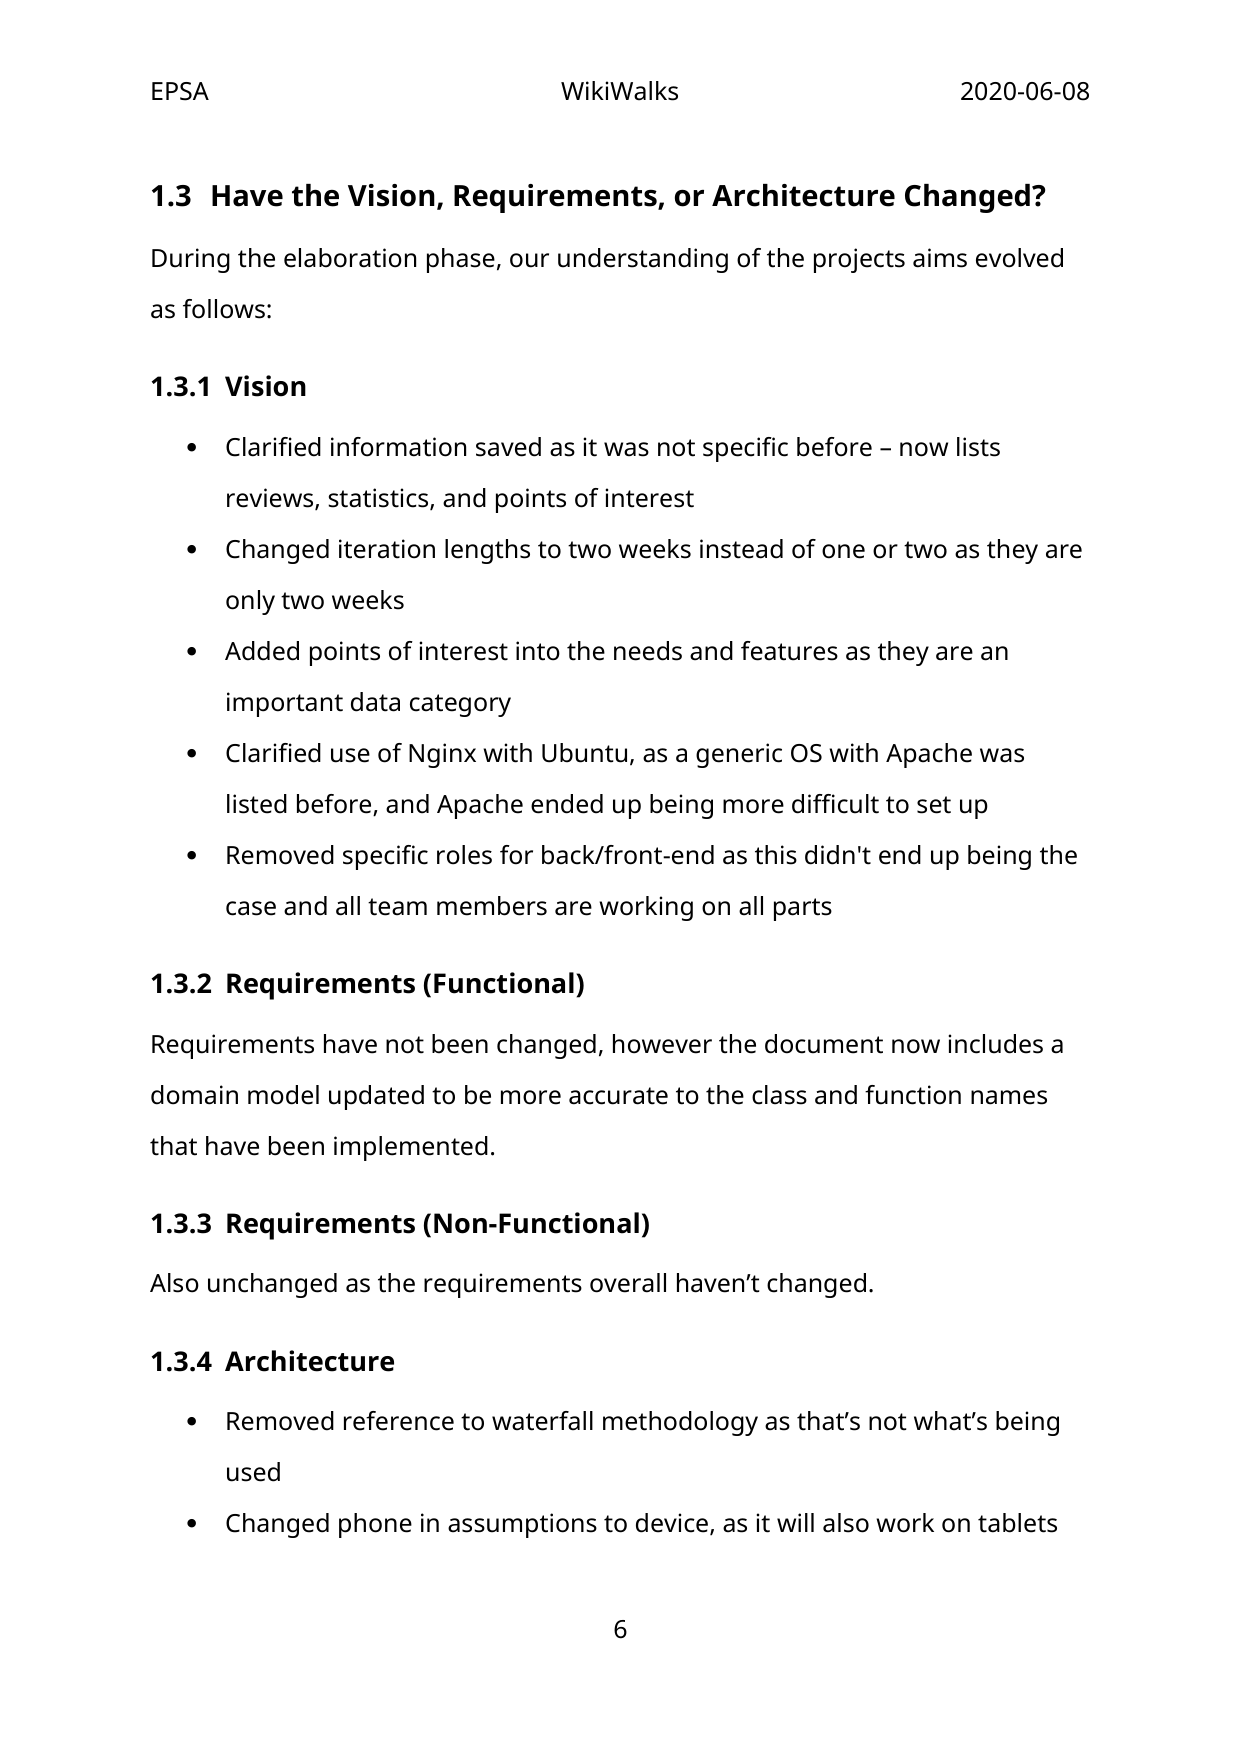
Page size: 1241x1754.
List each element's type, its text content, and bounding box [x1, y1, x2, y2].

text Also unchanged as the requirements overall haven’t changed. [150, 1266, 1090, 1300]
text During the elaboration phase, our understanding of the projects aims evolved as follows: [150, 241, 1090, 326]
list Changed phone in assumptions to device, as it will also work on tablets [187, 1506, 1090, 1540]
list Added points of interest into the needs and features as they are an important data category [187, 633, 1090, 719]
list Clarified use of Nginx with Ubuntu, as a generic OS with Apache was listed before, and Apache ended up being more difficult to set up [187, 736, 1090, 821]
text Requirements have not been changed, however the document now includes a domain model updated to be more accurate to the class and function names that have been implemented. [150, 1026, 1090, 1162]
list Clarified information saved as it was not specific before – now lists reviews, statistics, and points of interest [187, 429, 1090, 514]
list Removed reference to waterfall methodology as that’s not what’s being used [187, 1404, 1090, 1489]
subtitle Requirements (Functional) [150, 965, 1090, 1002]
subtitle Requirements (Non-Functional) [150, 1204, 1090, 1241]
subtitle Architecture [150, 1342, 1090, 1379]
subtitle Have the Vision, Requirements, or Architecture Changed? [150, 175, 1090, 215]
subtitle Vision [150, 368, 1090, 405]
list Changed iteration lengths to two weeks instead of one or two as they are only two weeks [187, 531, 1090, 617]
list Removed specific roles for back/front-end as this didn't end up being the case and all team members are working on all parts [187, 838, 1090, 923]
